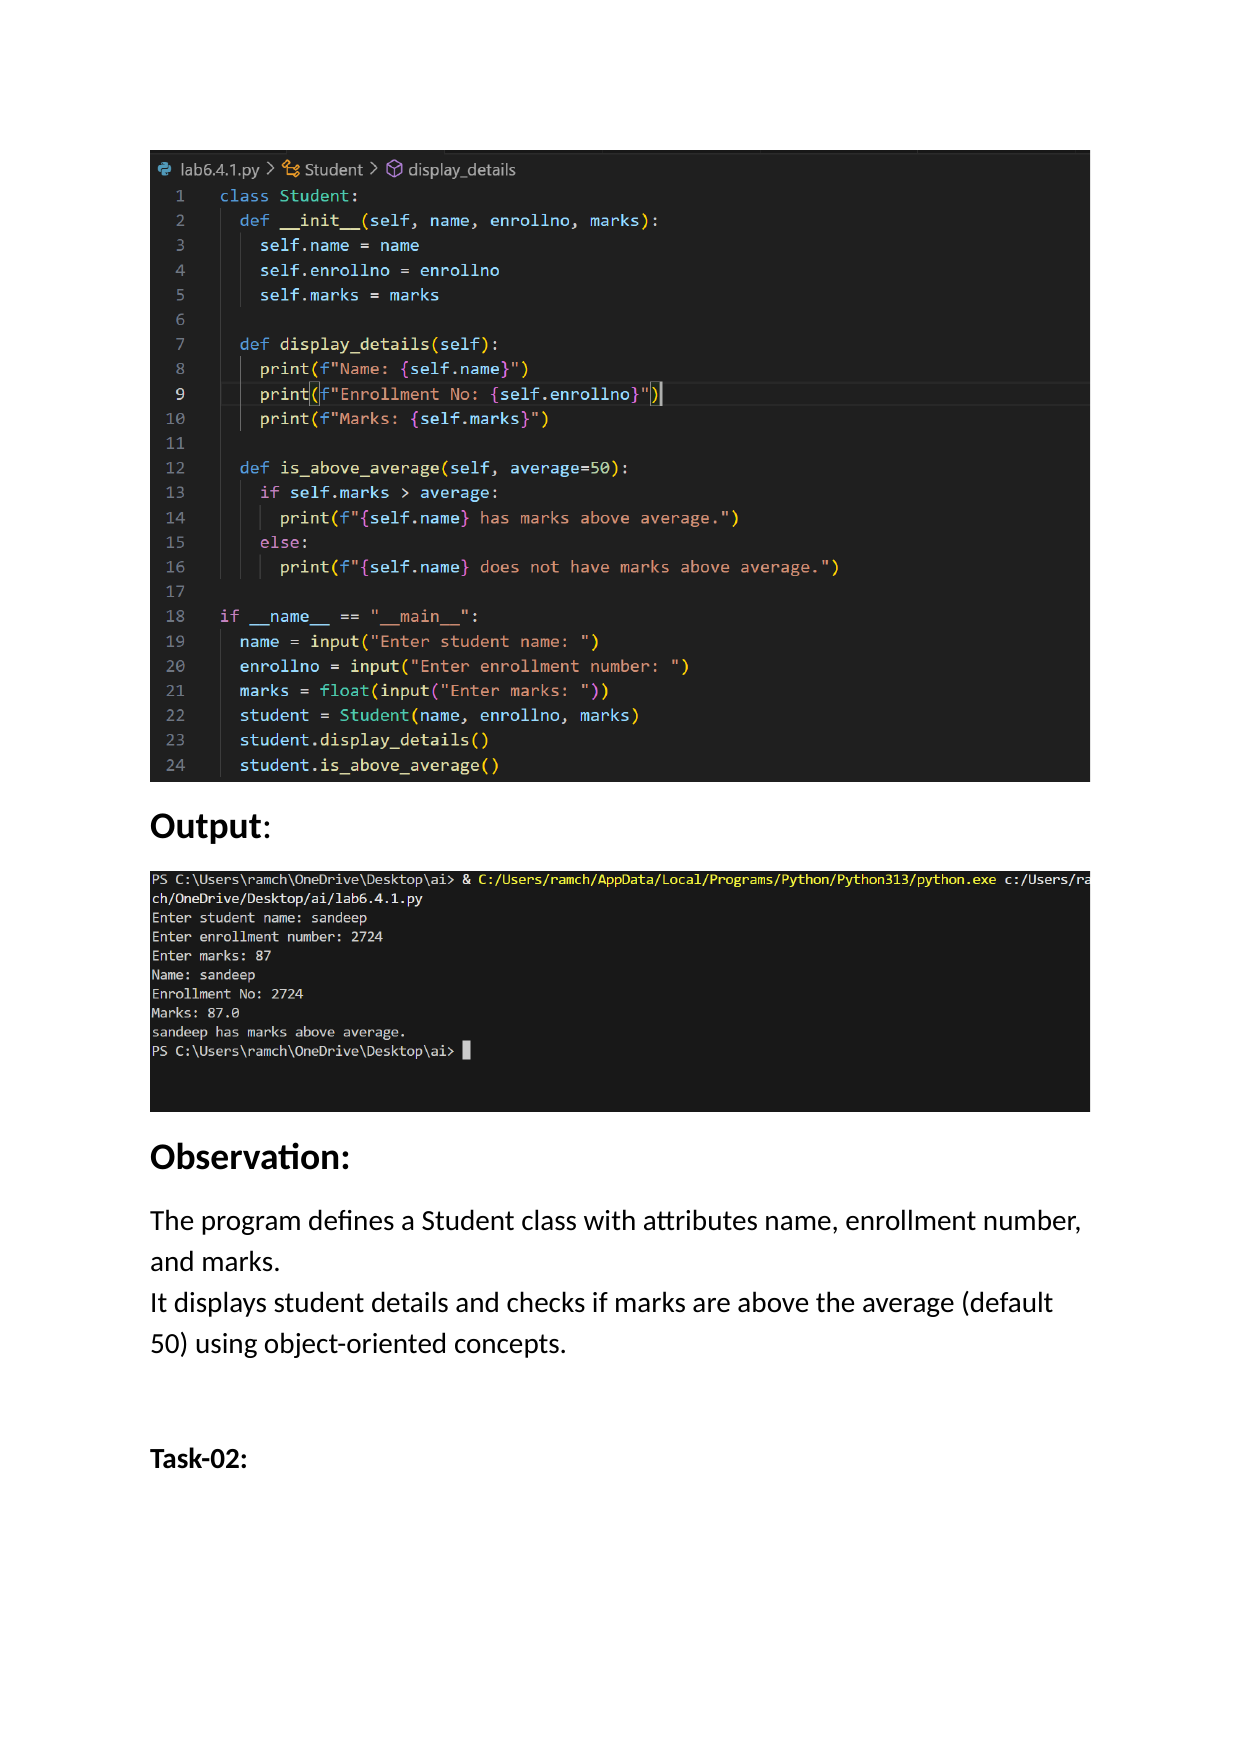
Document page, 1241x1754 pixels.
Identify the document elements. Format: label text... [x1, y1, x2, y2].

picture [150, 150, 1091, 782]
picture [150, 871, 1091, 1112]
text Task-02: [150, 1441, 1090, 1476]
text The program defines a Student class with attributes name, enrollment number, and marks. It displays student details and checks if marks are above the average (default 50) using object-oriented concepts. [150, 1202, 1090, 1361]
text Observation: [150, 1133, 1090, 1179]
text Output: [150, 802, 1090, 848]
